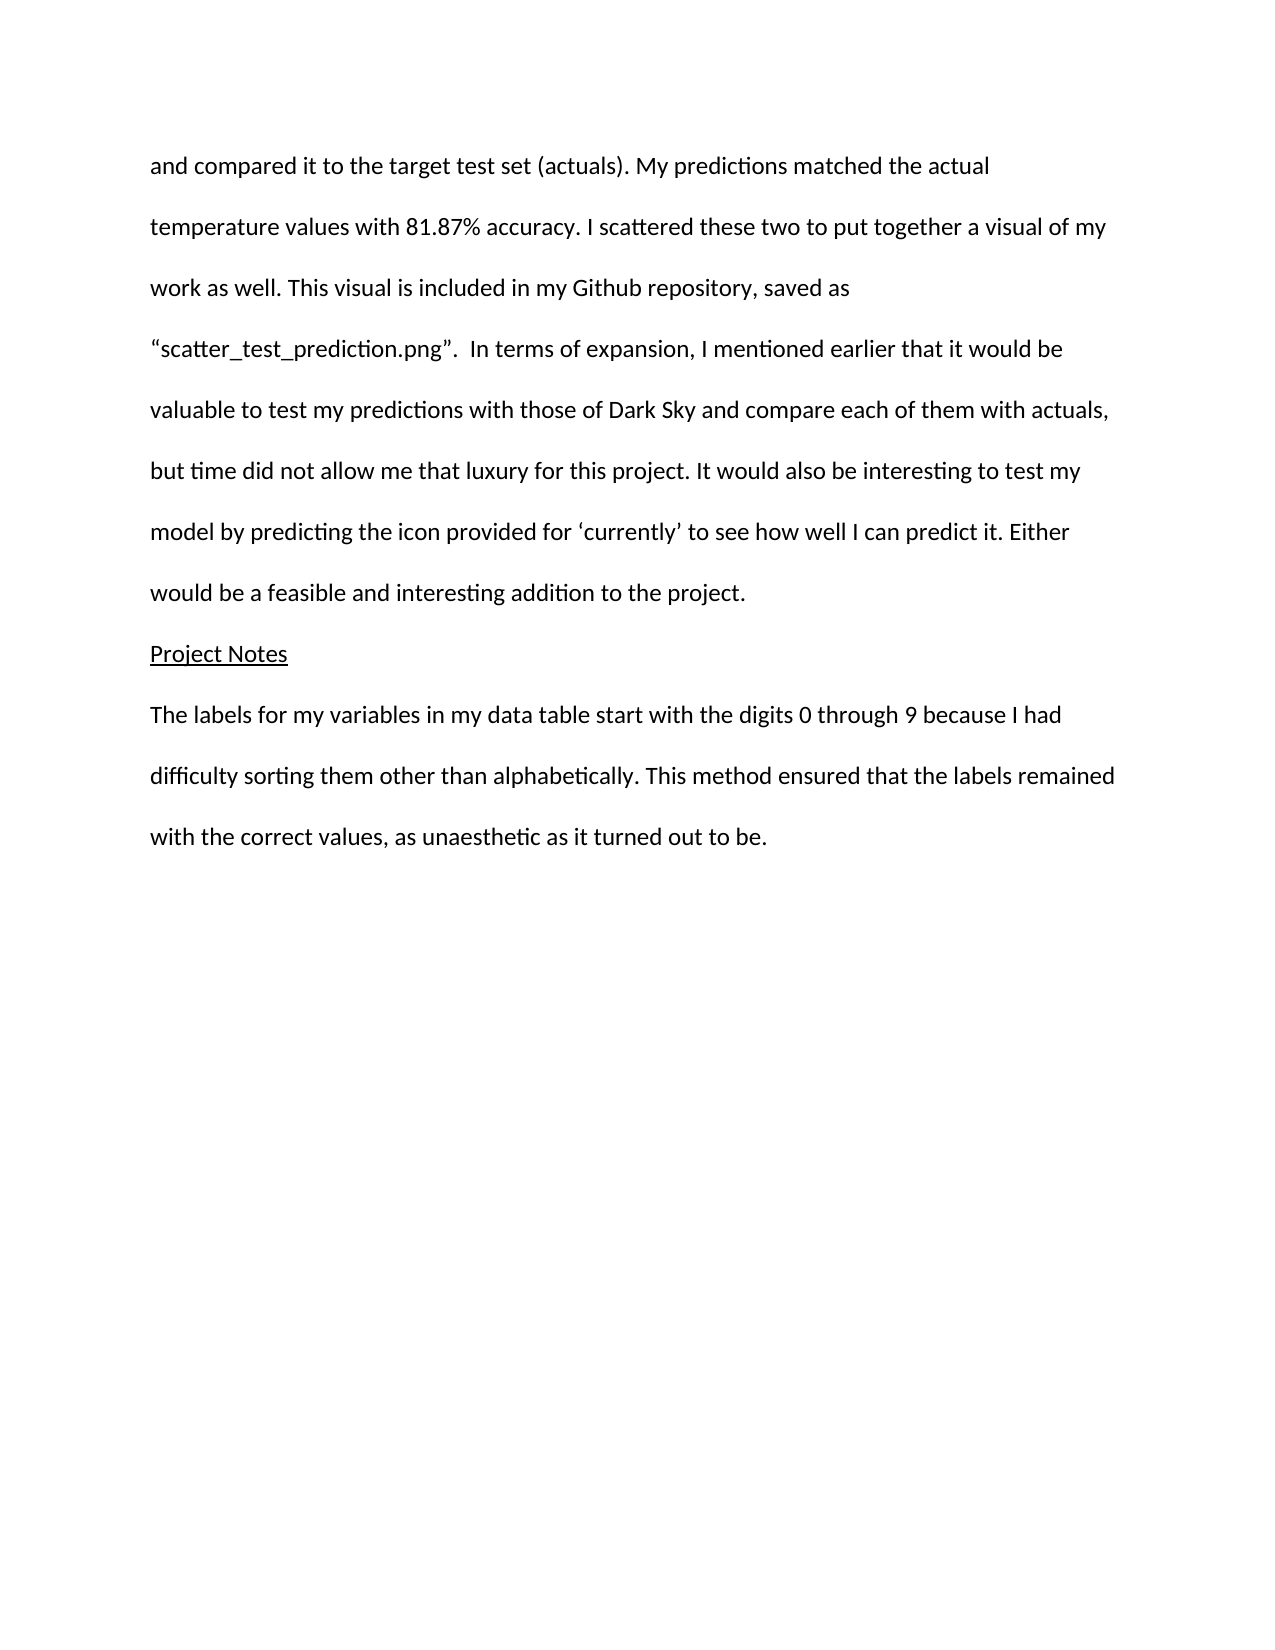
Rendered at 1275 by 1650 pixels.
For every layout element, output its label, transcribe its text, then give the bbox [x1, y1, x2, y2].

text The labels for my variables in my data table start with the digits 0 through 9 because I had difficulty sorting them other than alphabetically. This method ensured that the labels remained with the correct values, as unaesthetic as it turned out to be. [150, 699, 1125, 852]
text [150, 150, 1125, 608]
text Project Notes [150, 638, 1125, 669]
